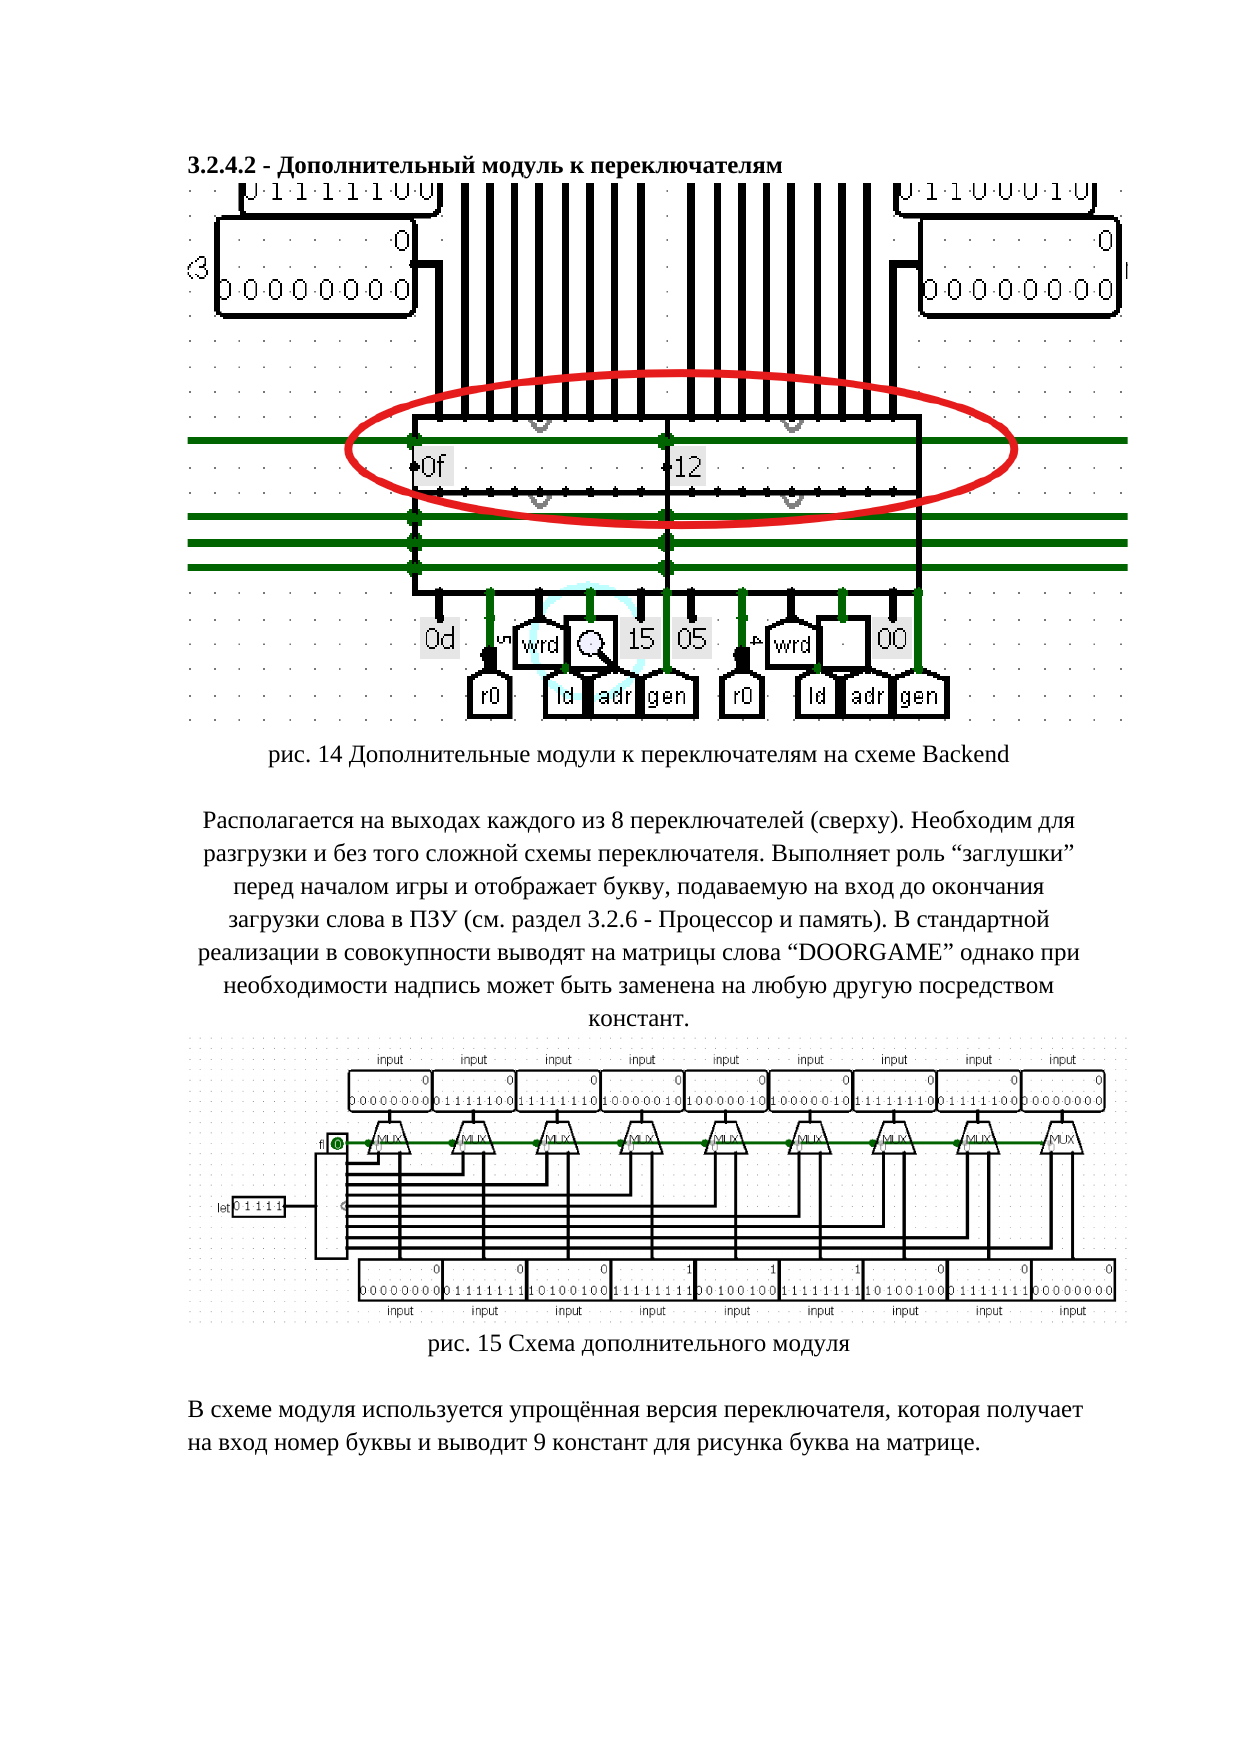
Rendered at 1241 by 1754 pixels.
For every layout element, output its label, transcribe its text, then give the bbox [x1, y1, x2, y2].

text рис. 15 Схема дополнительного модуля [187, 1328, 1090, 1357]
picture [187, 1036, 1128, 1324]
text В схеме модуля используется упрощённая версия переключателя, которая получает на вход номер буквы и выводит 9 констант для рисунка буква на матрице. [187, 1394, 1090, 1456]
subtitle 3.2.4.2 - Дополнительный модуль к переключателям [187, 150, 1090, 179]
text рис. 14 Дополнительные модули к переключателям на схеме Backend [187, 739, 1090, 768]
picture [187, 183, 1128, 736]
text Располагается на выходах каждого из 8 переключателей (сверху). Необходим для разгрузки и без того сложной схемы переключателя. Выполняет роль “заглушки” перед началом игры и отображает букву, подаваемую на вход до окончания загрузки слова в ПЗУ (см. раздел 3.2.6 - Процессор и память). В стандартной реализации в совокупности выводят на матрицы слова “DOORGAME” однако при необходимости надпись может быть заменена на любую другую посредством констант. [187, 805, 1090, 1036]
